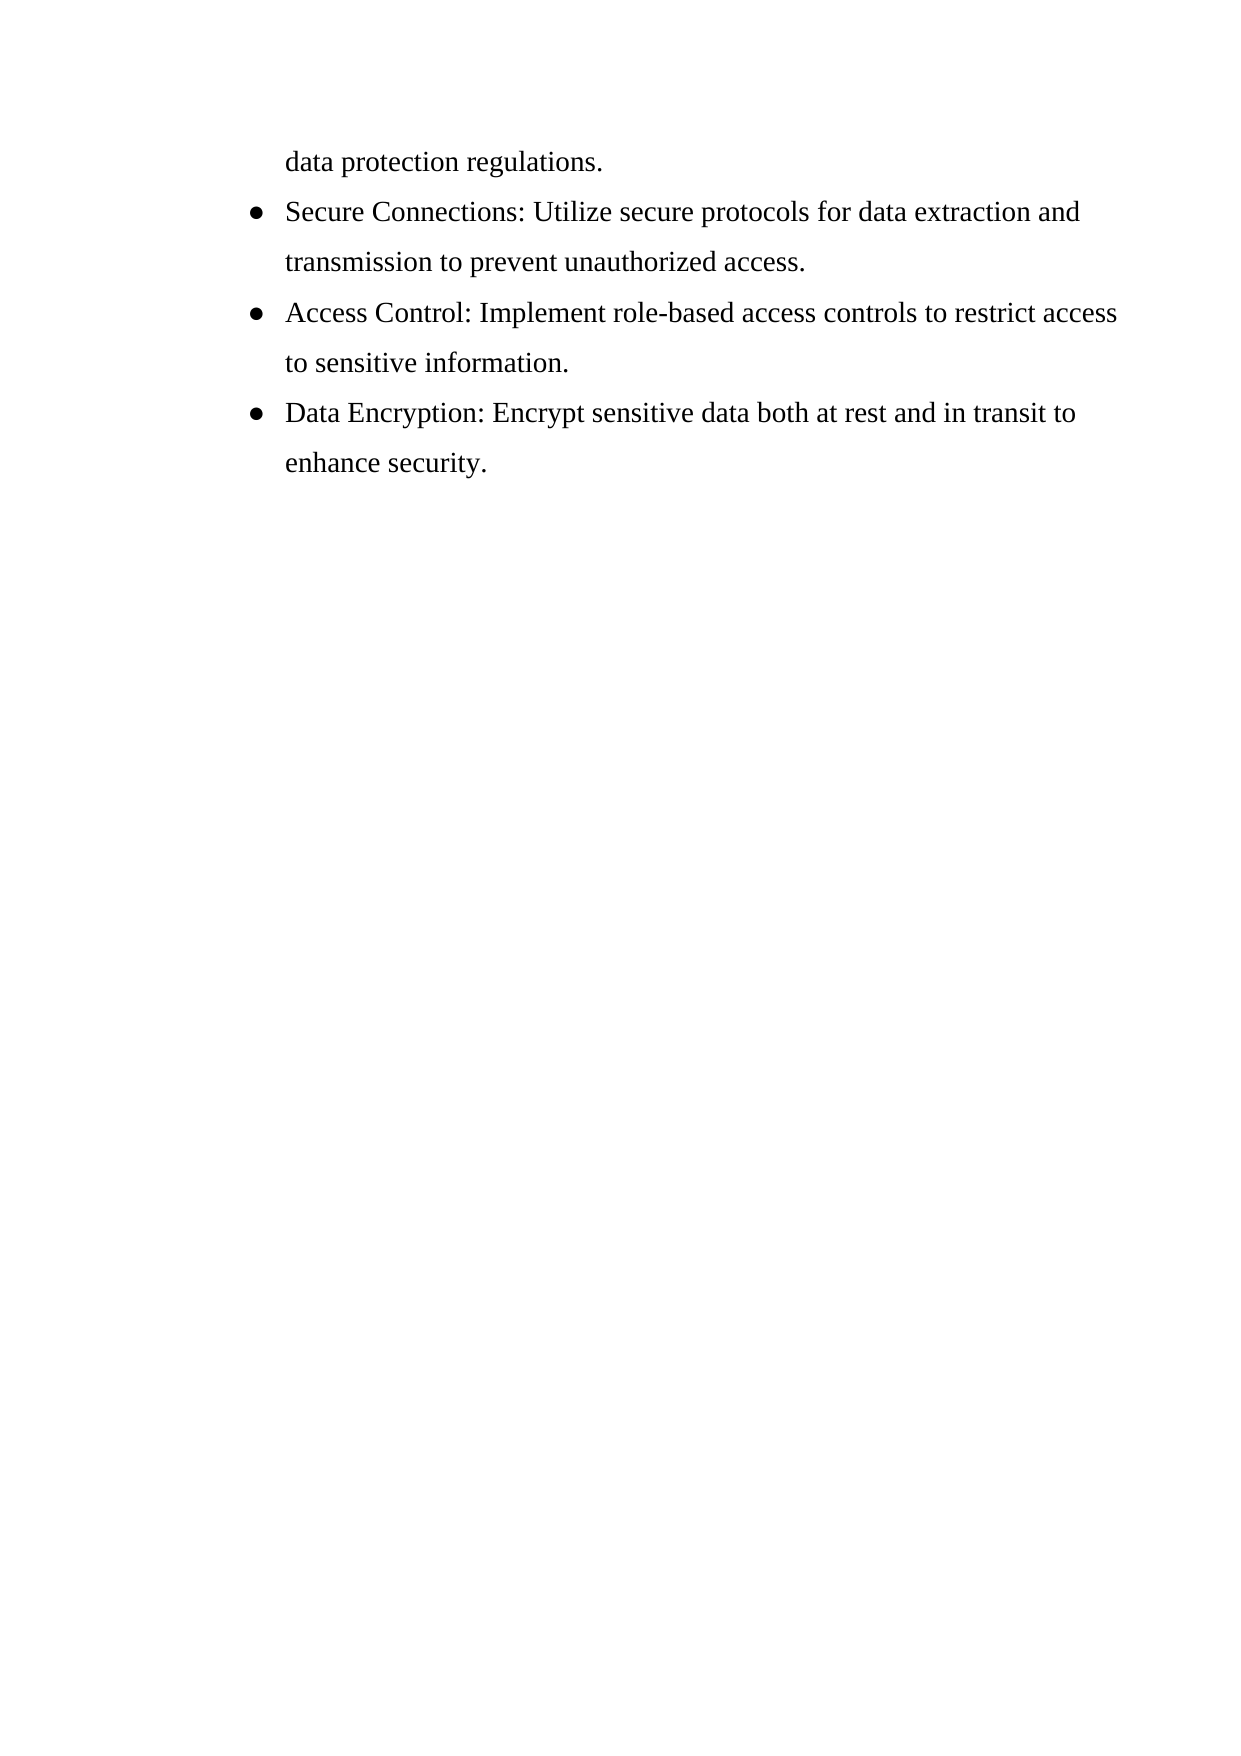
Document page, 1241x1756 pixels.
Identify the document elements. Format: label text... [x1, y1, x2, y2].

list Secure Connections: Utilize secure protocols for data extraction and transmission to prevent unauthorized access. [247, 194, 1140, 278]
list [247, 144, 1140, 177]
list Access Control: Implement role-based access controls to restrict access to sensitive information. [247, 295, 1140, 378]
list Data Encryption: Encrypt sensitive data both at rest and in transit to enhance security. [247, 395, 1140, 479]
